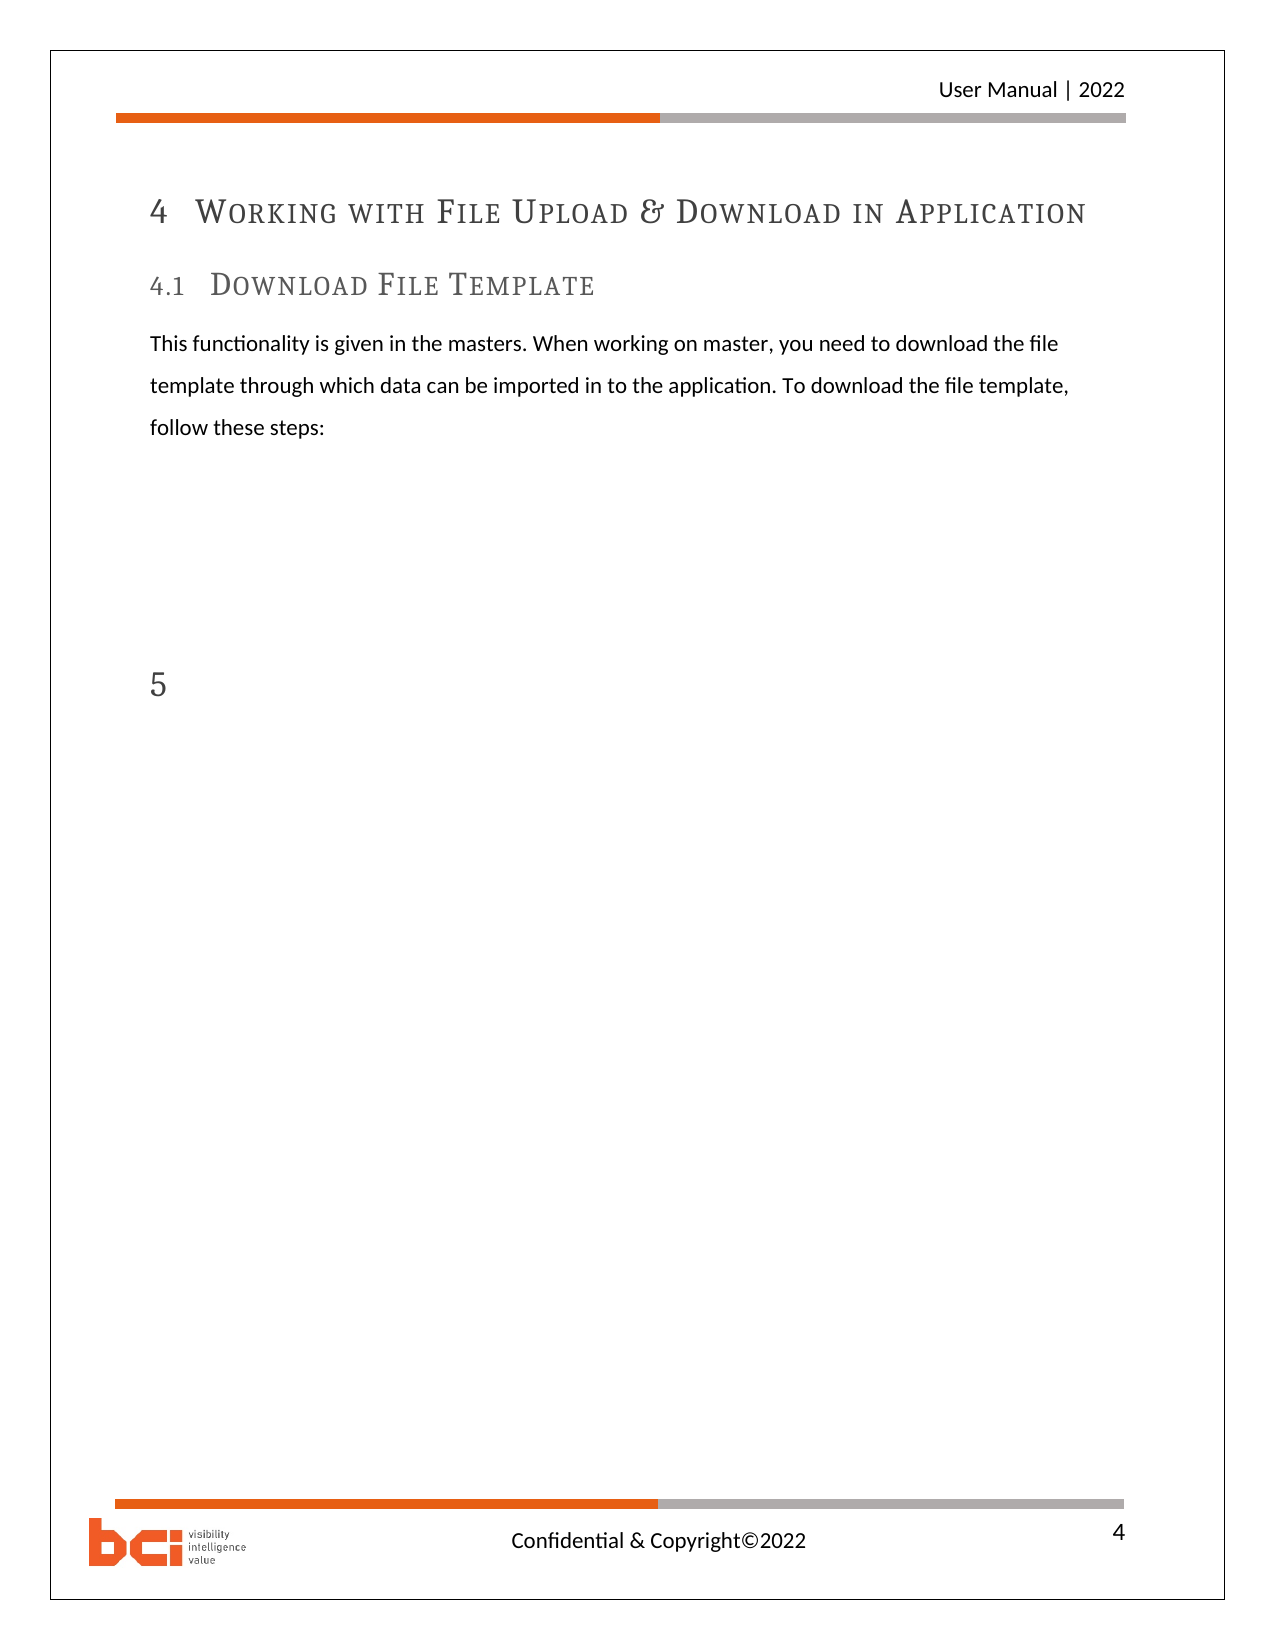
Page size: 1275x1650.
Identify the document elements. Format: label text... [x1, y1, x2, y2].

text This functionality is given in the masters. When working on master, you need to download the file template through which data can be imported in to the application. To download the file template, follow these steps: [150, 329, 1125, 441]
picture [89, 1518, 254, 1568]
subtitle Working with File Upload & Download in Application [150, 192, 1125, 232]
subtitle DOWNLOAD FILE TEMPLATE [150, 265, 1125, 303]
